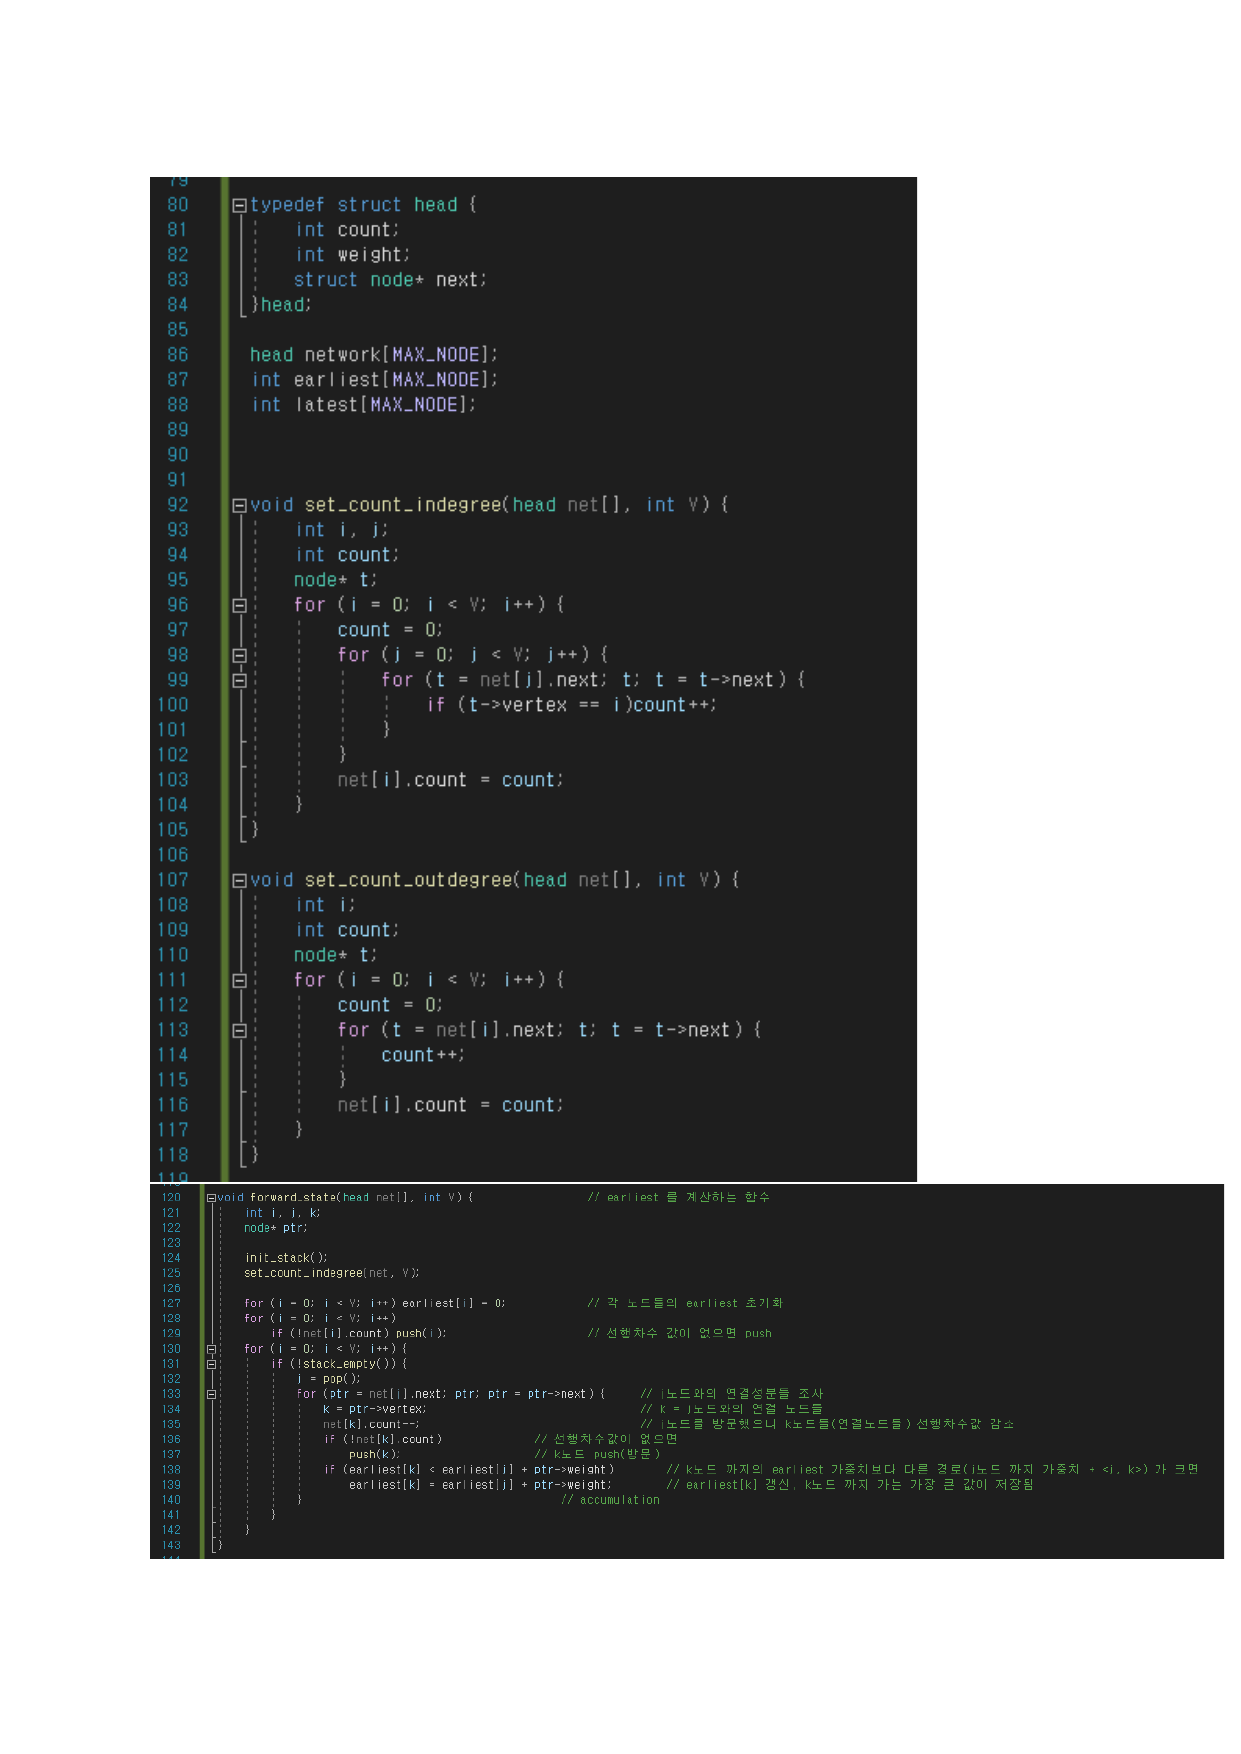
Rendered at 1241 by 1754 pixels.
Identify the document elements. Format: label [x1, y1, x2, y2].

picture [150, 177, 918, 1182]
picture [150, 1184, 1225, 1559]
